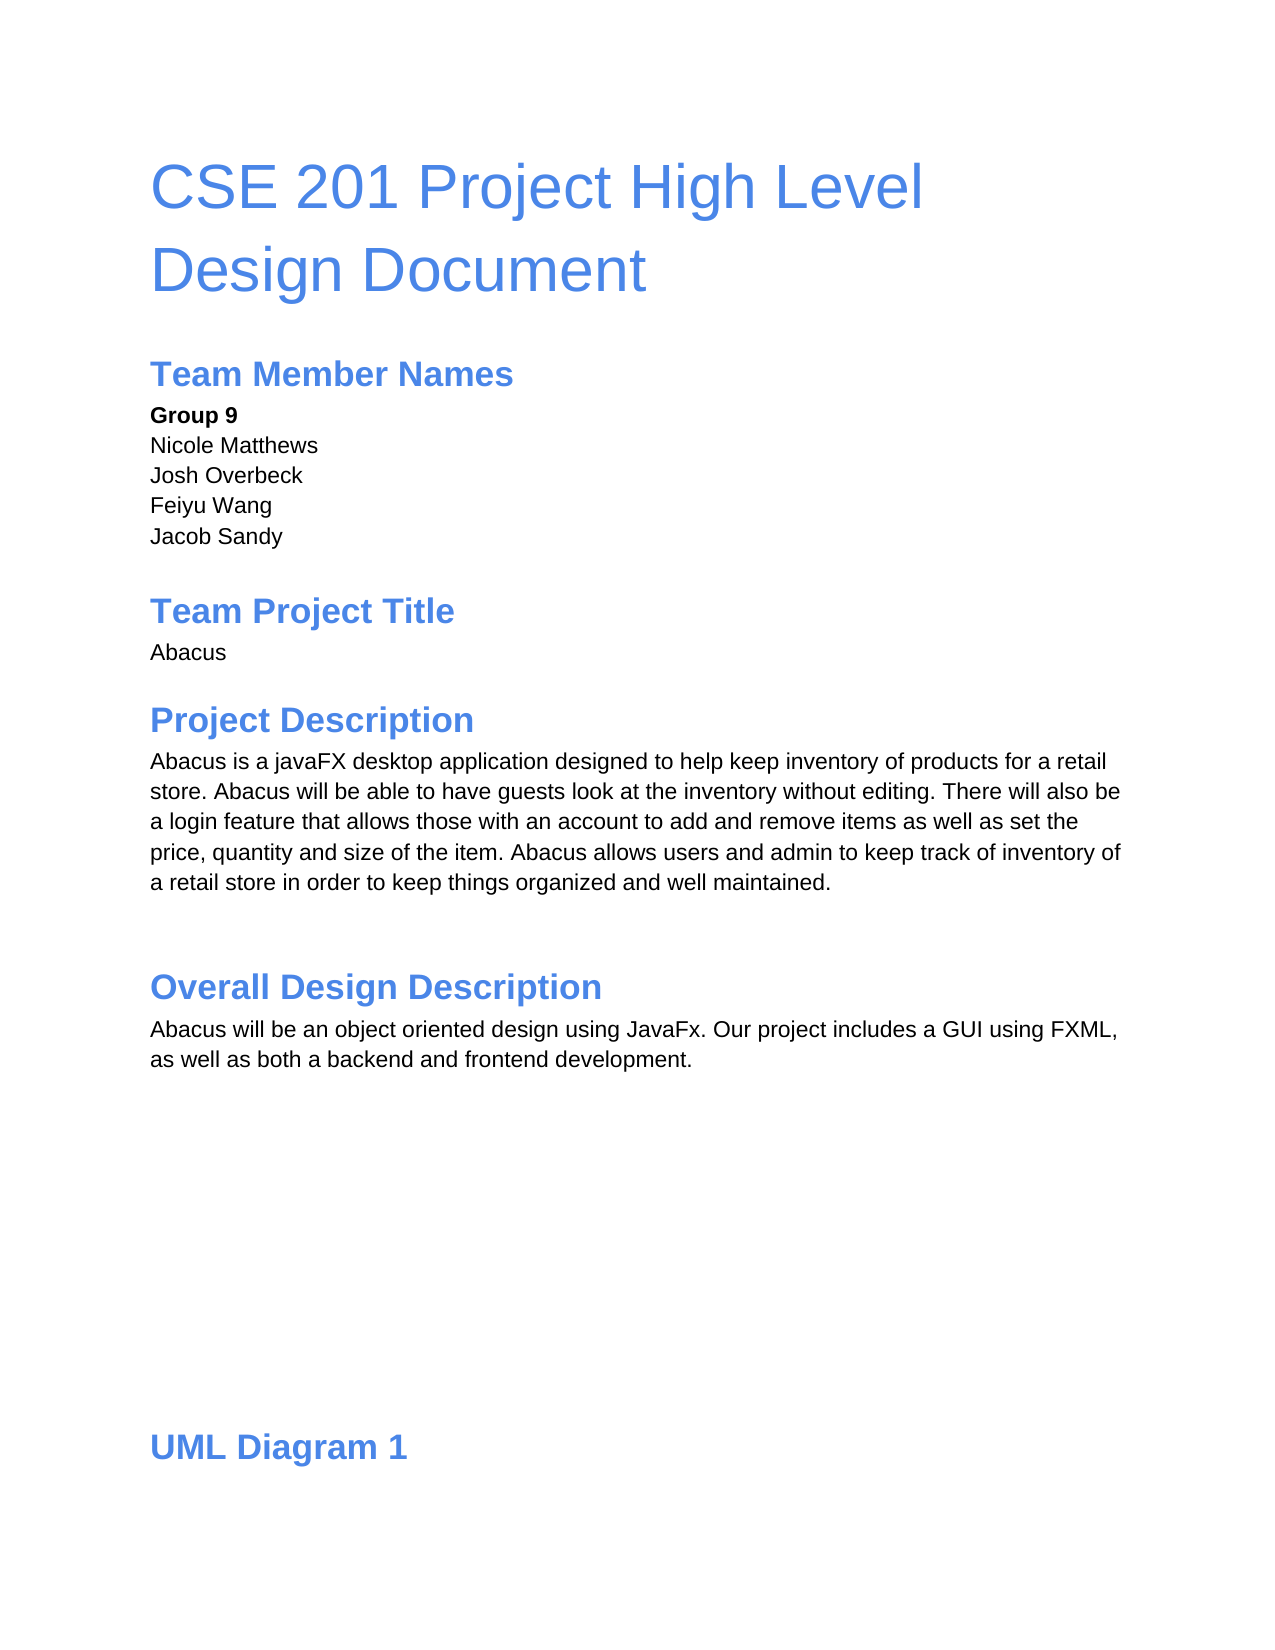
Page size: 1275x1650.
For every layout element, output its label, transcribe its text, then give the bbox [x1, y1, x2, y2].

text Abacus will be an object oriented design using JavaFx. Our project includes a GUI using FXML, as well as both a backend and frontend development. [150, 1016, 1125, 1072]
text Group 9 [150, 402, 1125, 428]
subtitle Project Description [150, 699, 1125, 739]
text Josh Overbeck [150, 462, 1125, 488]
subtitle Team Member Names [150, 353, 1125, 393]
text Abacus [150, 639, 1125, 666]
text Jacob Sandy [150, 523, 1125, 549]
subtitle Overall Design Description [150, 967, 1125, 1007]
subtitle UML Diagram 1 [150, 1426, 1125, 1467]
subtitle Team Project Title [150, 590, 1125, 631]
text CSE 201 Project High Level Design Document [150, 150, 1125, 304]
text Feiyu Wang [150, 492, 1125, 519]
text Nicole Matthews [150, 432, 1125, 458]
text Abacus is a javaFX desktop application designed to help keep inventory of products for a retail store. Abacus will be able to have guests look at the inventory without editing. There will also be a login feature that allows those with an account to add and remove items as well as set the price, quantity and size of the item. Abacus allows users and admin to keep track of inventory of a retail store in order to keep things organized and well maintained. [150, 748, 1125, 895]
